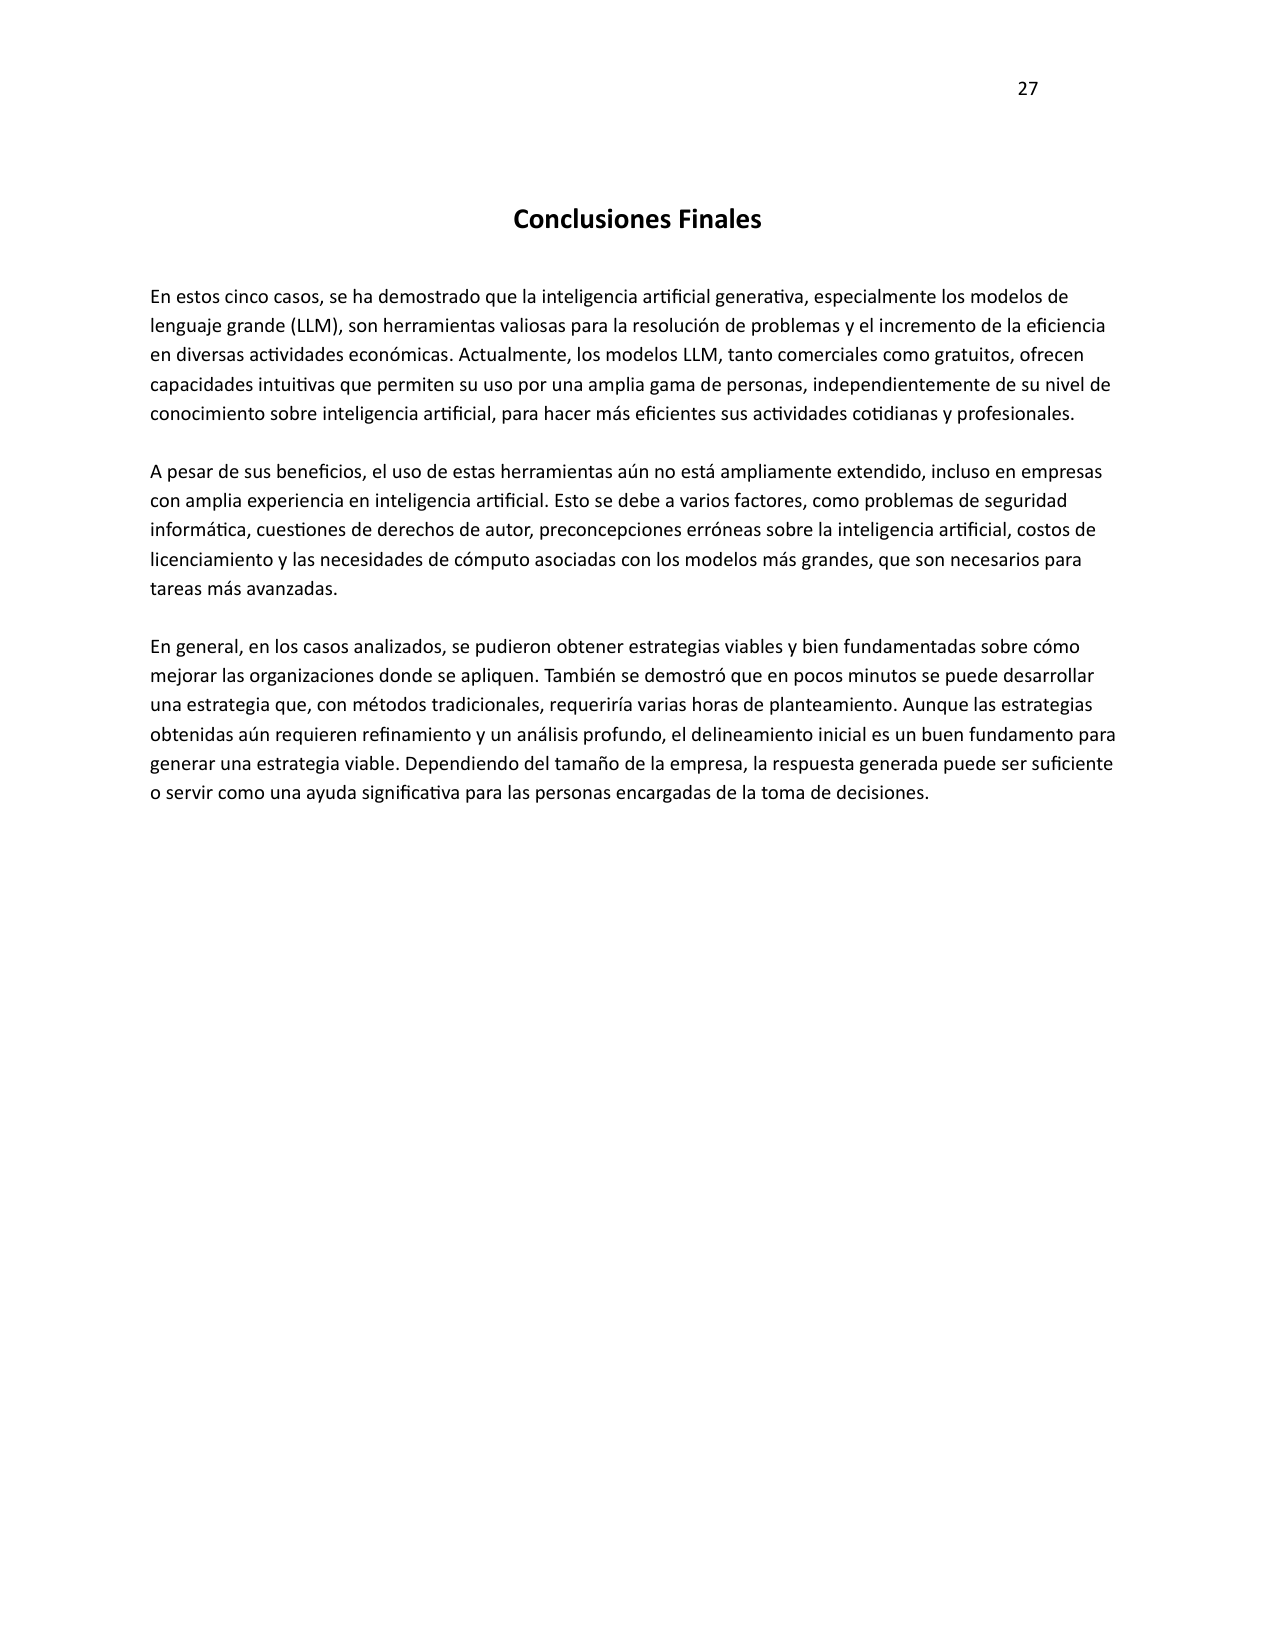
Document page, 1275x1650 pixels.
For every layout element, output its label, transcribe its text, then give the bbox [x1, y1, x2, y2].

text A pesar de sus beneficios, el uso de estas herramientas aún no está ampliamente extendido, incluso en empresas con amplia experiencia en inteligencia artificial. Esto se debe a varios factores, como problemas de seguridad informática, cuestiones de derechos de autor, preconcepciones erróneas sobre la inteligencia artificial, costos de licenciamiento y las necesidades de cómputo asociadas con los modelos más grandes, que son necesarios para tareas más avanzadas. [150, 458, 1125, 600]
text En estos cinco casos, se ha demostrado que la inteligencia artificial generativa, especialmente los modelos de lenguaje grande (LLM), son herramientas valiosas para la resolución de problemas y el incremento de la eficiencia en diversas actividades económicas. Actualmente, los modelos LLM, tanto comerciales como gratuitos, ofrecen capacidades intuitivas que permiten su uso por una amplia gama de personas, independientemente de su nivel de conocimiento sobre inteligencia artificial, para hacer más eficientes sus actividades cotidianas y profesionales. [150, 283, 1125, 425]
text En general, en los casos analizados, se pudieron obtener estrategias viables y bien fundamentadas sobre cómo mejorar las organizaciones donde se apliquen. También se demostró que en pocos minutos se puede desarrollar una estrategia que, con métodos tradicionales, requeriría varias horas de planteamiento. Aunque las estrategias obtenidas aún requieren refinamiento y un análisis profundo, el delineamiento inicial es un buen fundamento para generar una estrategia viable. Dependiendo del tamaño de la empresa, la respuesta generada puede ser suficiente o servir como una ayuda significativa para las personas encargadas de la toma de decisiones. [150, 633, 1125, 804]
subtitle Conclusiones Finales [150, 200, 1125, 235]
